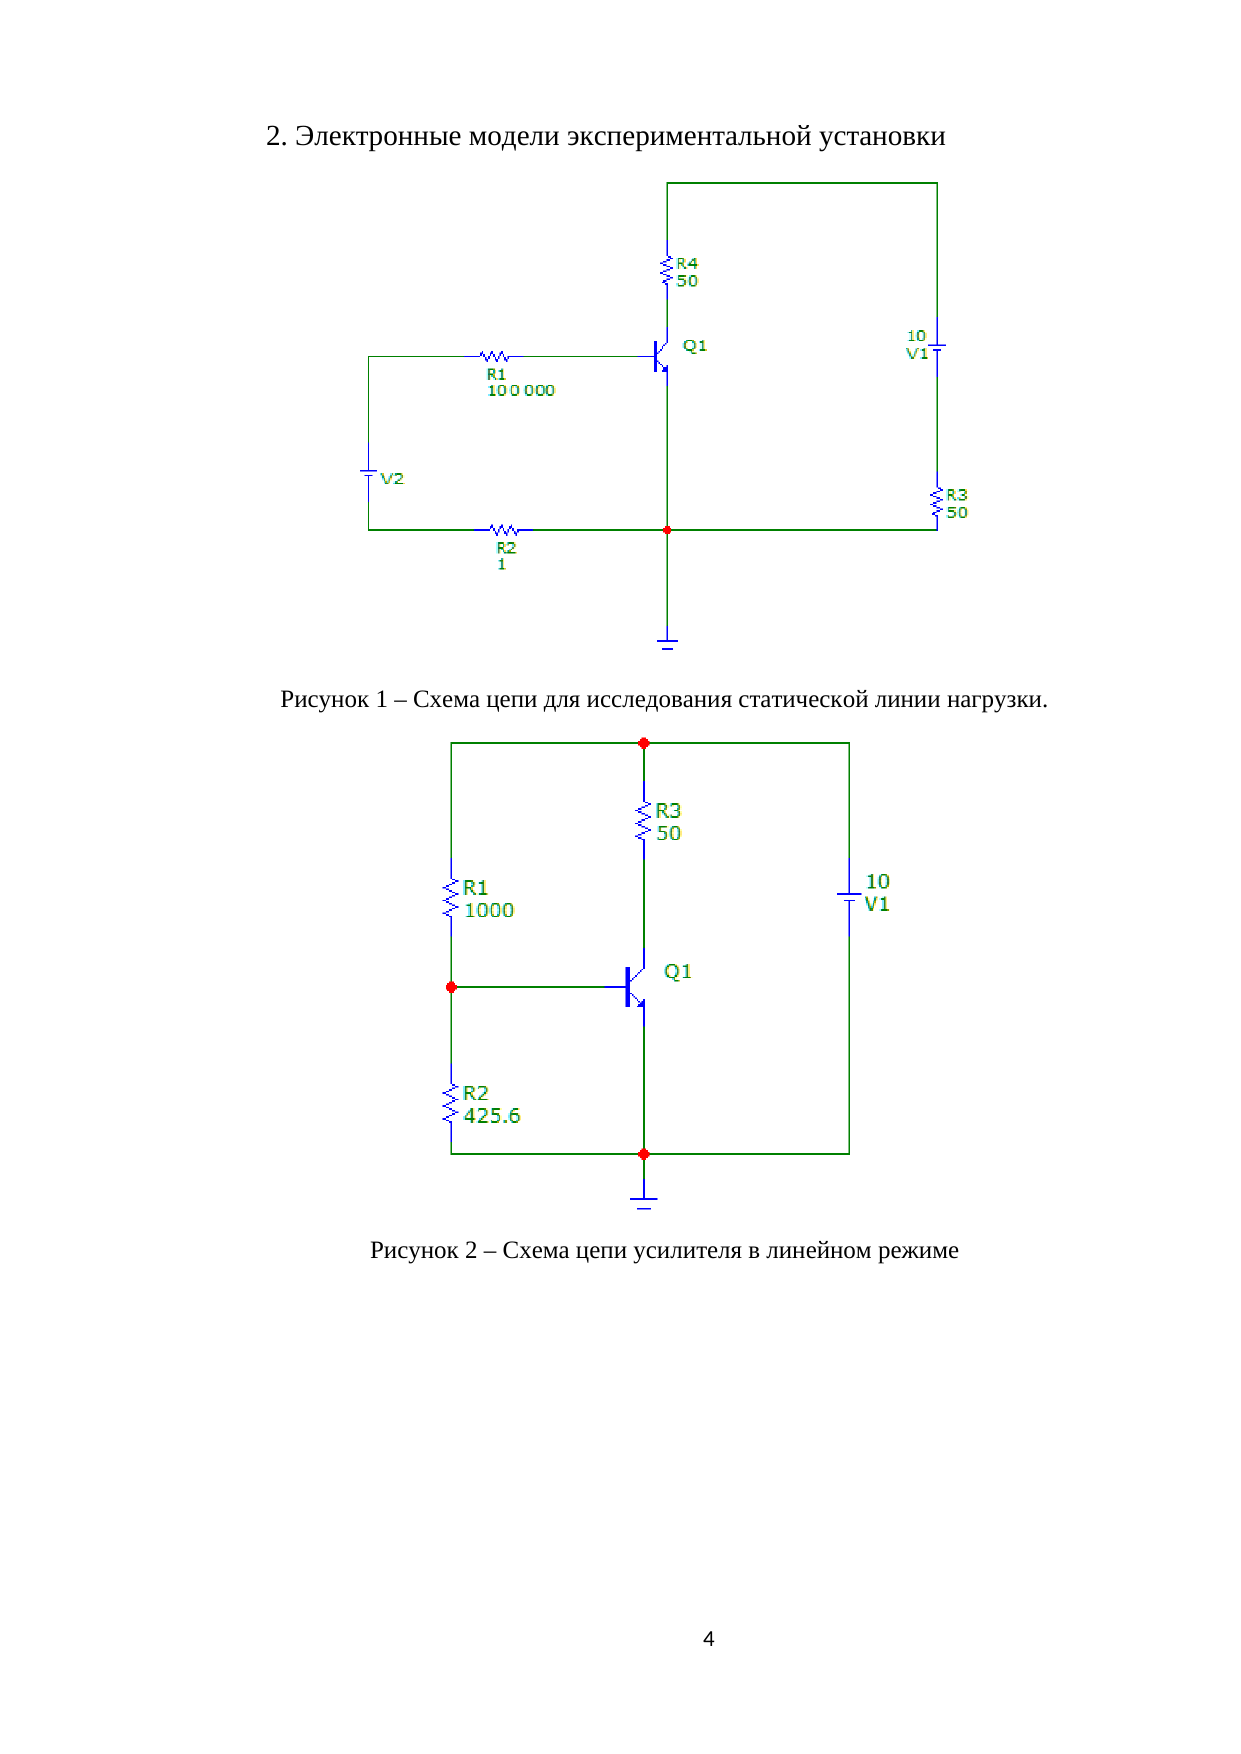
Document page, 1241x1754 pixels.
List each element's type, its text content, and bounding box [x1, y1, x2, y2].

picture [350, 168, 979, 671]
picture [432, 727, 897, 1222]
subtitle 2. Электронные модели экспериментальной установки [177, 118, 1152, 152]
text Рисунок 2 – Схема цепи усилителя в линейном режиме [177, 1235, 1152, 1264]
text Рисунок 1 – Схема цепи для исследования статической линии нагрузки. [177, 684, 1152, 713]
